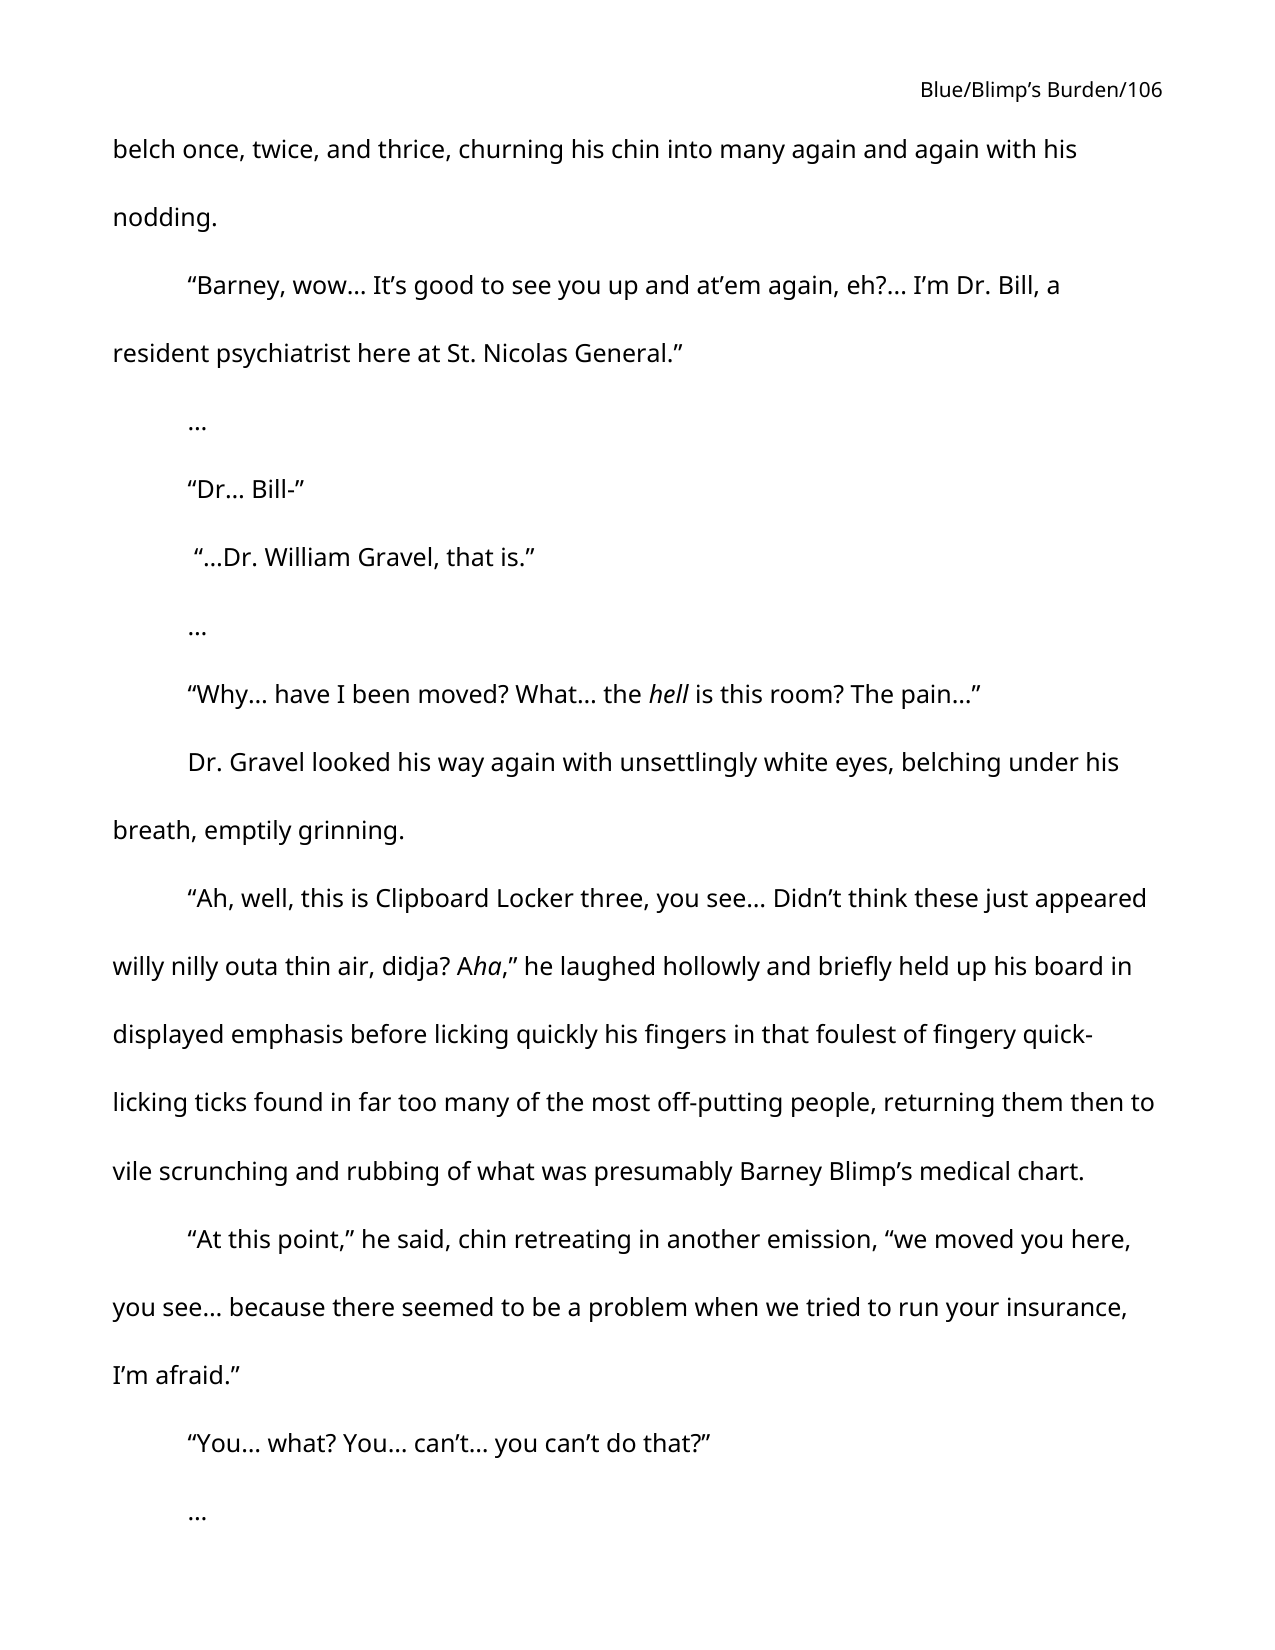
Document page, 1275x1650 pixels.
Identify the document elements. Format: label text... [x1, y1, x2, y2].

text “Why… have I been moved? What… the hell is this room? The pain…” [112, 676, 1162, 710]
text “At this point,” he said, chin retreating in another emission, “we moved you here, you see… because there seemed to be a problem when we tried to run your insurance, I’m afraid.” [112, 1221, 1162, 1392]
text “…Dr. William Gravel, that is.” [112, 540, 1162, 574]
text “Dr… Bill-” [112, 472, 1162, 506]
text “Ah, well, this is Clipboard Locker three, you see… Didn’t think these just appeared willy nilly outa thin air, didja? Aha,” he laughed hollowly and briefly held up his board in displayed emphasis before licking quickly his fingers in that foulest of fingery quick-licking ticks found in far too many of the most off-putting people, returning them then to vile scrunching and rubbing of what was presumably Barney Blimp’s medical chart. [112, 881, 1162, 1187]
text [112, 131, 1162, 233]
text “You… what? You… can’t… you can’t do that?” [112, 1426, 1162, 1460]
text Dr. Gravel looked his way again with unsettlingly white eyes, belching under his breath, emptily grinning. [112, 744, 1162, 847]
text … [112, 608, 1162, 642]
text … [112, 404, 1162, 438]
text … [112, 1494, 1162, 1528]
text “Barney, wow… It’s good to see you up and at’em again, eh?... I’m Dr. Bill, a resident psychiatrist here at St. Nicolas General.” [112, 267, 1162, 370]
